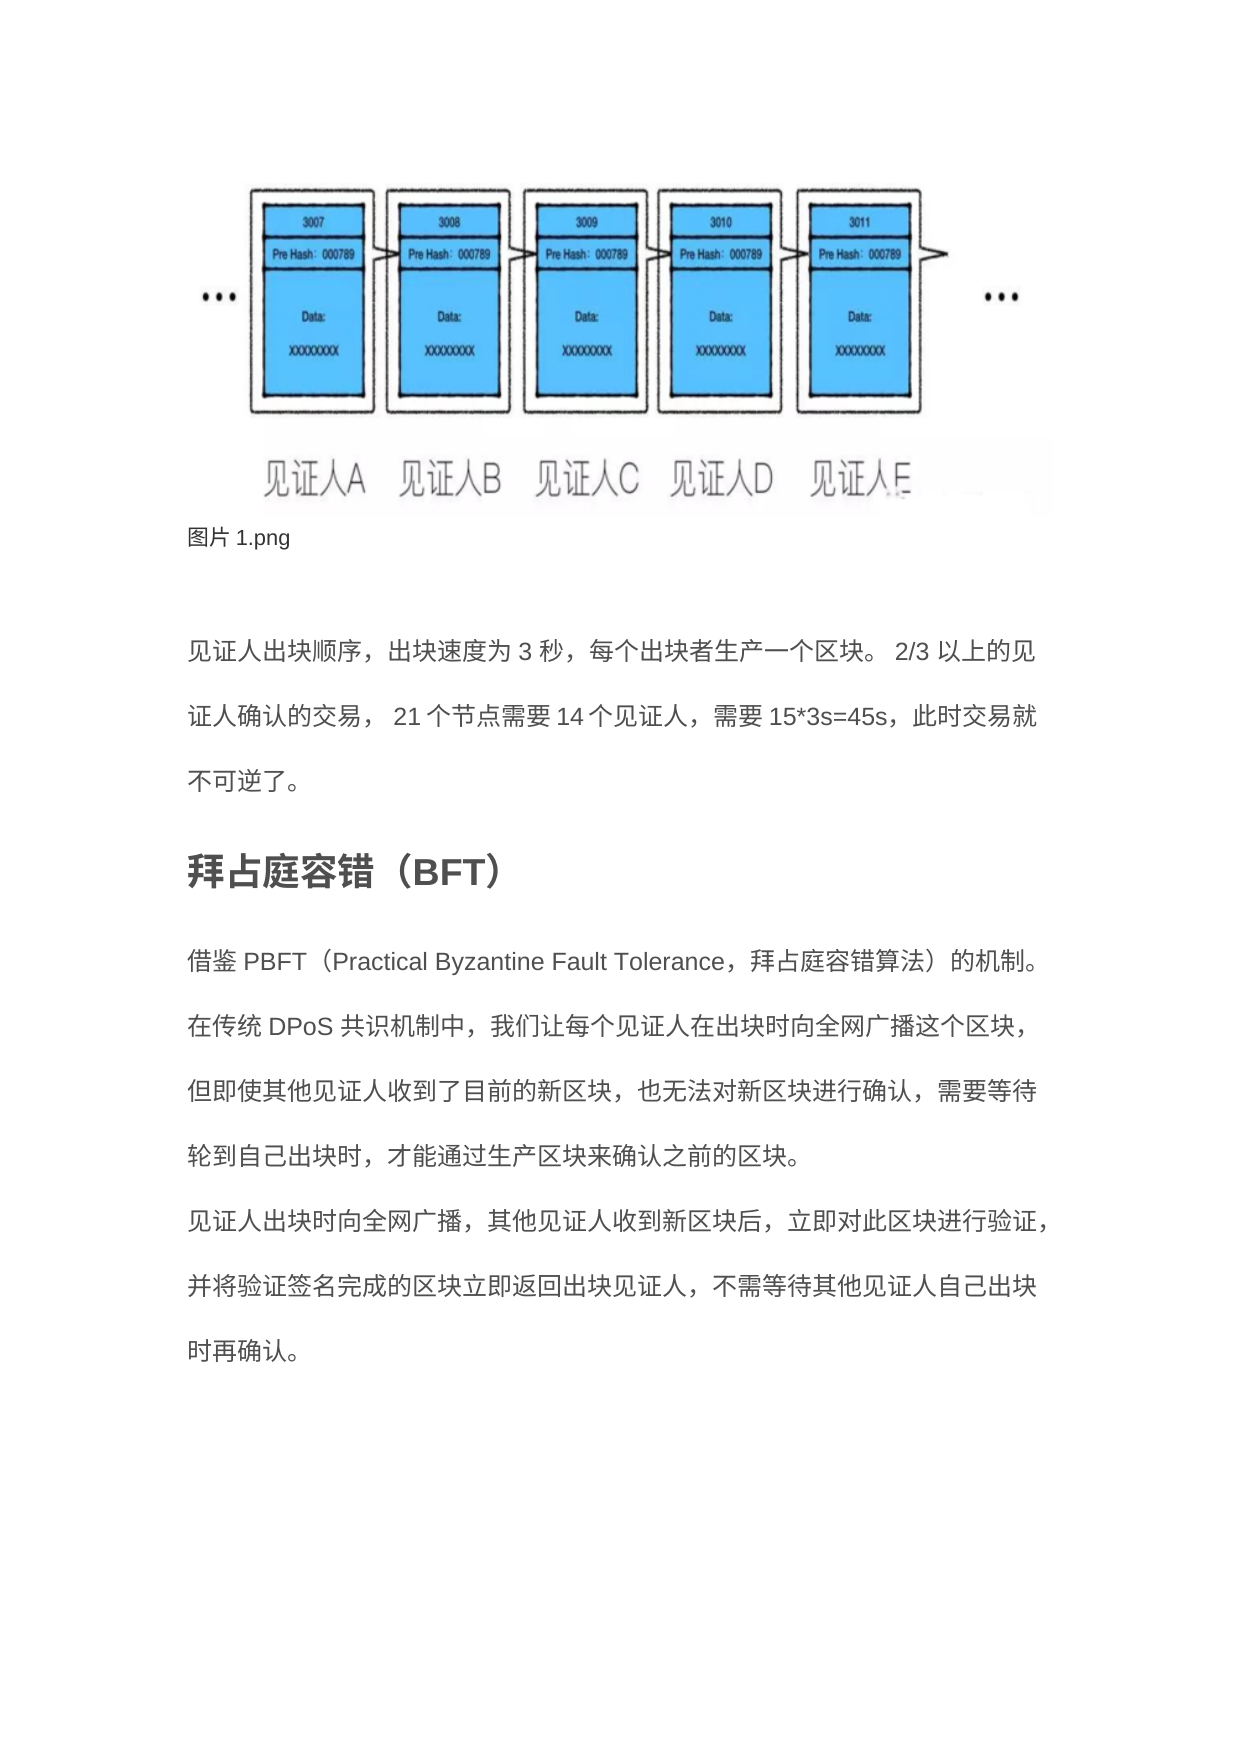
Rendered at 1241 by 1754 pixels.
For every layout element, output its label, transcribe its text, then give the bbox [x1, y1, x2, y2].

picture [187, 163, 1053, 518]
text 见证人出块顺序，出块速度为 3 秒，每个出块者生产一个区块。 2/3 以上的见证人确认的交易， 21个节点需要14个见证人，需要15*3s=45s，此时交易就不可逆了。 [187, 617, 1053, 812]
text 借鉴 PBFT（Practical Byzantine Fault Tolerance，拜占庭容错算法）的机制。在传统 DPoS 共识机制中，我们让每个见证人在出块时向全网广播这个区块，但即使其他见证人收到了目前的新区块，也无法对新区块进行确认，需要等待轮到自己出块时，才能通过生产区块来确认之前的区块。 见证人出块时向全网广播，其他见证人收到新区块后，立即对此区块进行验证，并将验证签名完成的区块立即返回出块见证人，不需等待其他见证人自己出块时再确认。 [187, 927, 1053, 1382]
text 拜占庭容错（BFT） [187, 837, 1053, 902]
text 图片1.png [187, 519, 1053, 552]
